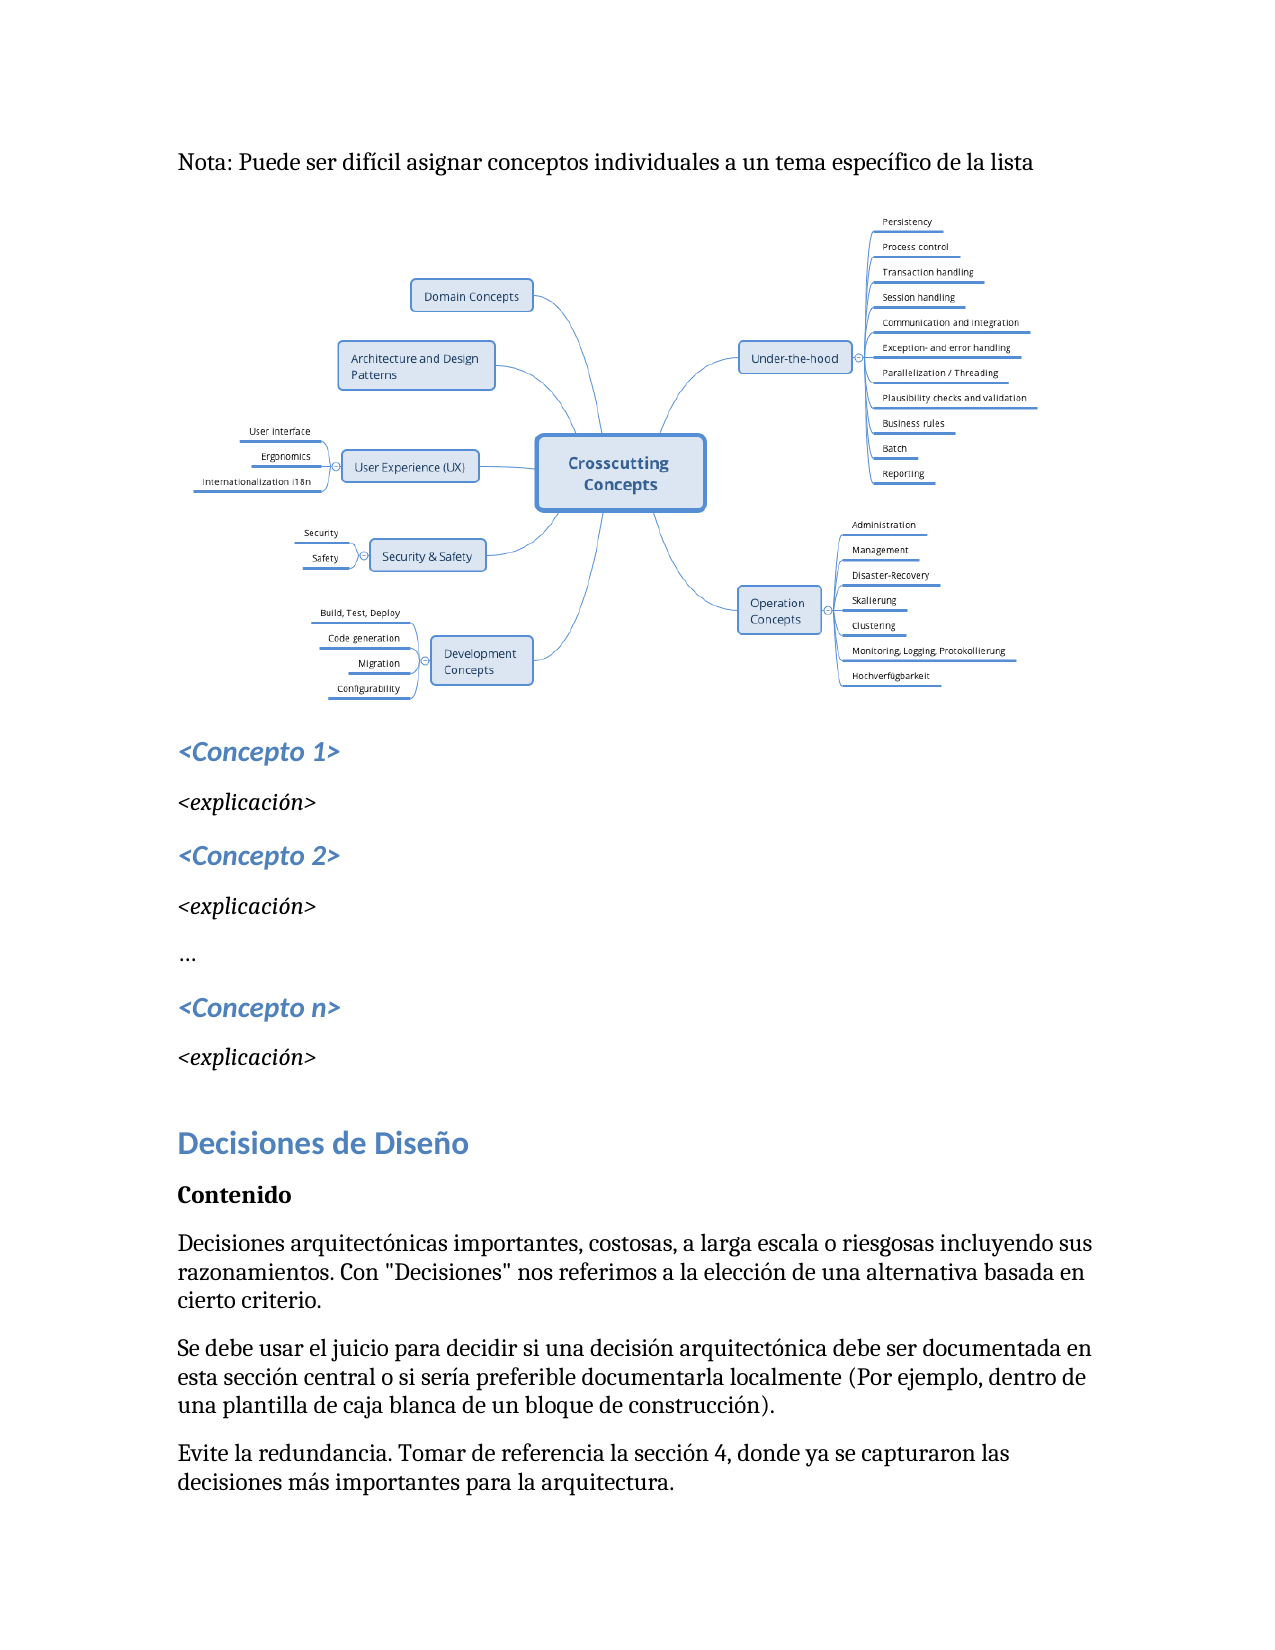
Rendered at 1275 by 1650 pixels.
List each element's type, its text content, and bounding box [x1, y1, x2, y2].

picture [177, 195, 1053, 713]
subtitle <Concepto 2> [177, 837, 1098, 873]
text Se debe usar el juicio para decidir si una decisión arquitectónica debe ser documentada en esta sección central o si sería preferible documentarla localmente (Por ejemplo, dentro de una plantilla de caja blanca de un bloque de construcción). [177, 1334, 1098, 1420]
text <explicación> [177, 892, 1098, 920]
text <explicación> [177, 1043, 1098, 1072]
text Contenido [177, 1181, 1098, 1210]
text <explicación> [177, 788, 1098, 816]
text … [177, 939, 1098, 968]
subtitle Decisiones de Diseño [177, 1122, 1098, 1163]
text Decisiones arquitectónicas importantes, costosas, a larga escala o riesgosas incluyendo sus razonamientos. Con "Decisiones" nos referimos a la elección de una alternativa basada en cierto criterio. [177, 1229, 1098, 1315]
subtitle <Concepto 1> [177, 733, 1098, 769]
subtitle <Concepto n> [177, 989, 1098, 1024]
text Evite la redundancia. Tomar de referencia la sección 4, donde ya se capturaron las decisiones más importantes para la arquitectura. [177, 1439, 1098, 1496]
text Nota: Puede ser difícil asignar conceptos individuales a un tema específico de la lista [177, 148, 1098, 176]
